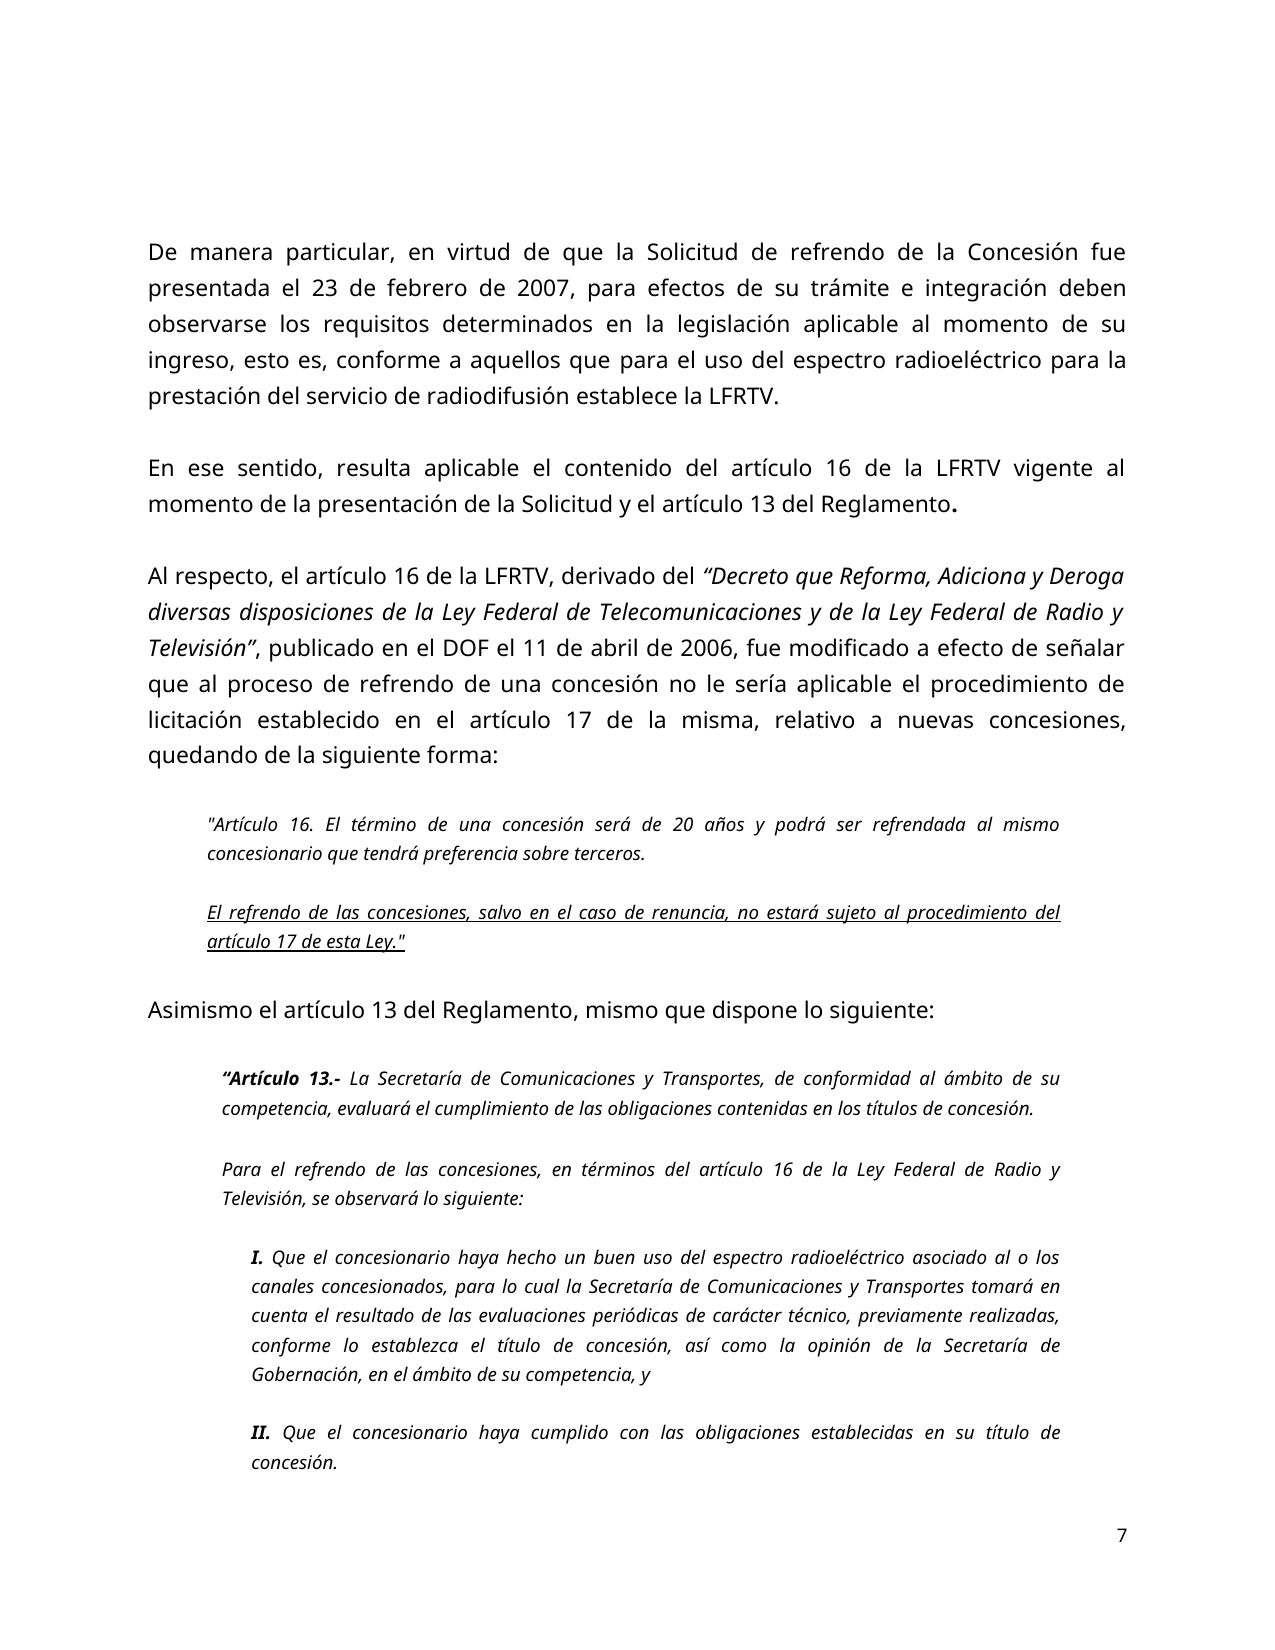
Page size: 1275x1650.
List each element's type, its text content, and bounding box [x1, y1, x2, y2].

text Al respecto, el artículo 16 de la LFRTV, derivado del “Decreto que Reforma, Adiciona y Deroga diversas disposiciones de la Ley Federal de Telecomunicaciones y de la Ley Federal de Radio y Televisión”, publicado en el DOF el 11 de abril de 2006, fue modificado a efecto de señalar que al proceso de refrendo de una concesión no le sería aplicable el procedimiento de licitación establecido en el artículo 17 de la misma, relativo a nuevas concesiones, quedando de la siguiente forma: [148, 560, 1127, 771]
text De manera particular, en virtud de que la Solicitud de refrendo de la Concesión fue presentada el 23 de febrero de 2007, para efectos de su trámite e integración deben observarse los requisitos determinados en la legislación aplicable al momento de su ingreso, esto es, conforme a aquellos que para el uso del espectro radioeléctrico para la prestación del servicio de radiodifusión establece la LFRTV. [148, 236, 1127, 411]
text El refrendo de las concesiones, salvo en el caso de renuncia, no estará sujeto al procedimiento del artículo 17 de esta Ley." [207, 899, 1063, 954]
text II. Que el concesionario haya cumplido con las obligaciones establecidas en su título de concesión. [251, 1420, 1063, 1474]
text "Artículo 16. El término de una concesión será de 20 años y podrá ser refrendada al mismo concesionario que tendrá preferencia sobre terceros. [207, 811, 1063, 866]
text Para el refrendo de las concesiones, en términos del artículo 16 de la Ley Federal de Radio y Televisión, se observará lo siguiente: [222, 1156, 1063, 1211]
text Asimismo el artículo 13 del Reglamento, mismo que dispone lo siguiente: [148, 994, 1127, 1025]
text En ese sentido, resulta aplicable el contenido del artículo 16 de la LFRTV vigente al momento de la presentación de la Solicitud y el artículo 13 del Reglamento. [148, 452, 1127, 519]
text “Artículo 13.- La Secretaría de Comunicaciones y Transportes, de conformidad al ámbito de su competencia, evaluará el cumplimiento de las obligaciones contenidas en los títulos de concesión. [222, 1066, 1063, 1120]
text I. Que el concesionario haya hecho un buen uso del espectro radioeléctrico asociado al o los canales concesionados, para lo cual la Secretaría de Comunicaciones y Transportes tomará en cuenta el resultado de las evaluaciones periódicas de carácter técnico, previamente realizadas, conforme lo establezca el título de concesión, así como la opinión de la Secretaría de Gobernación, en el ámbito de su competencia, y [251, 1244, 1063, 1387]
